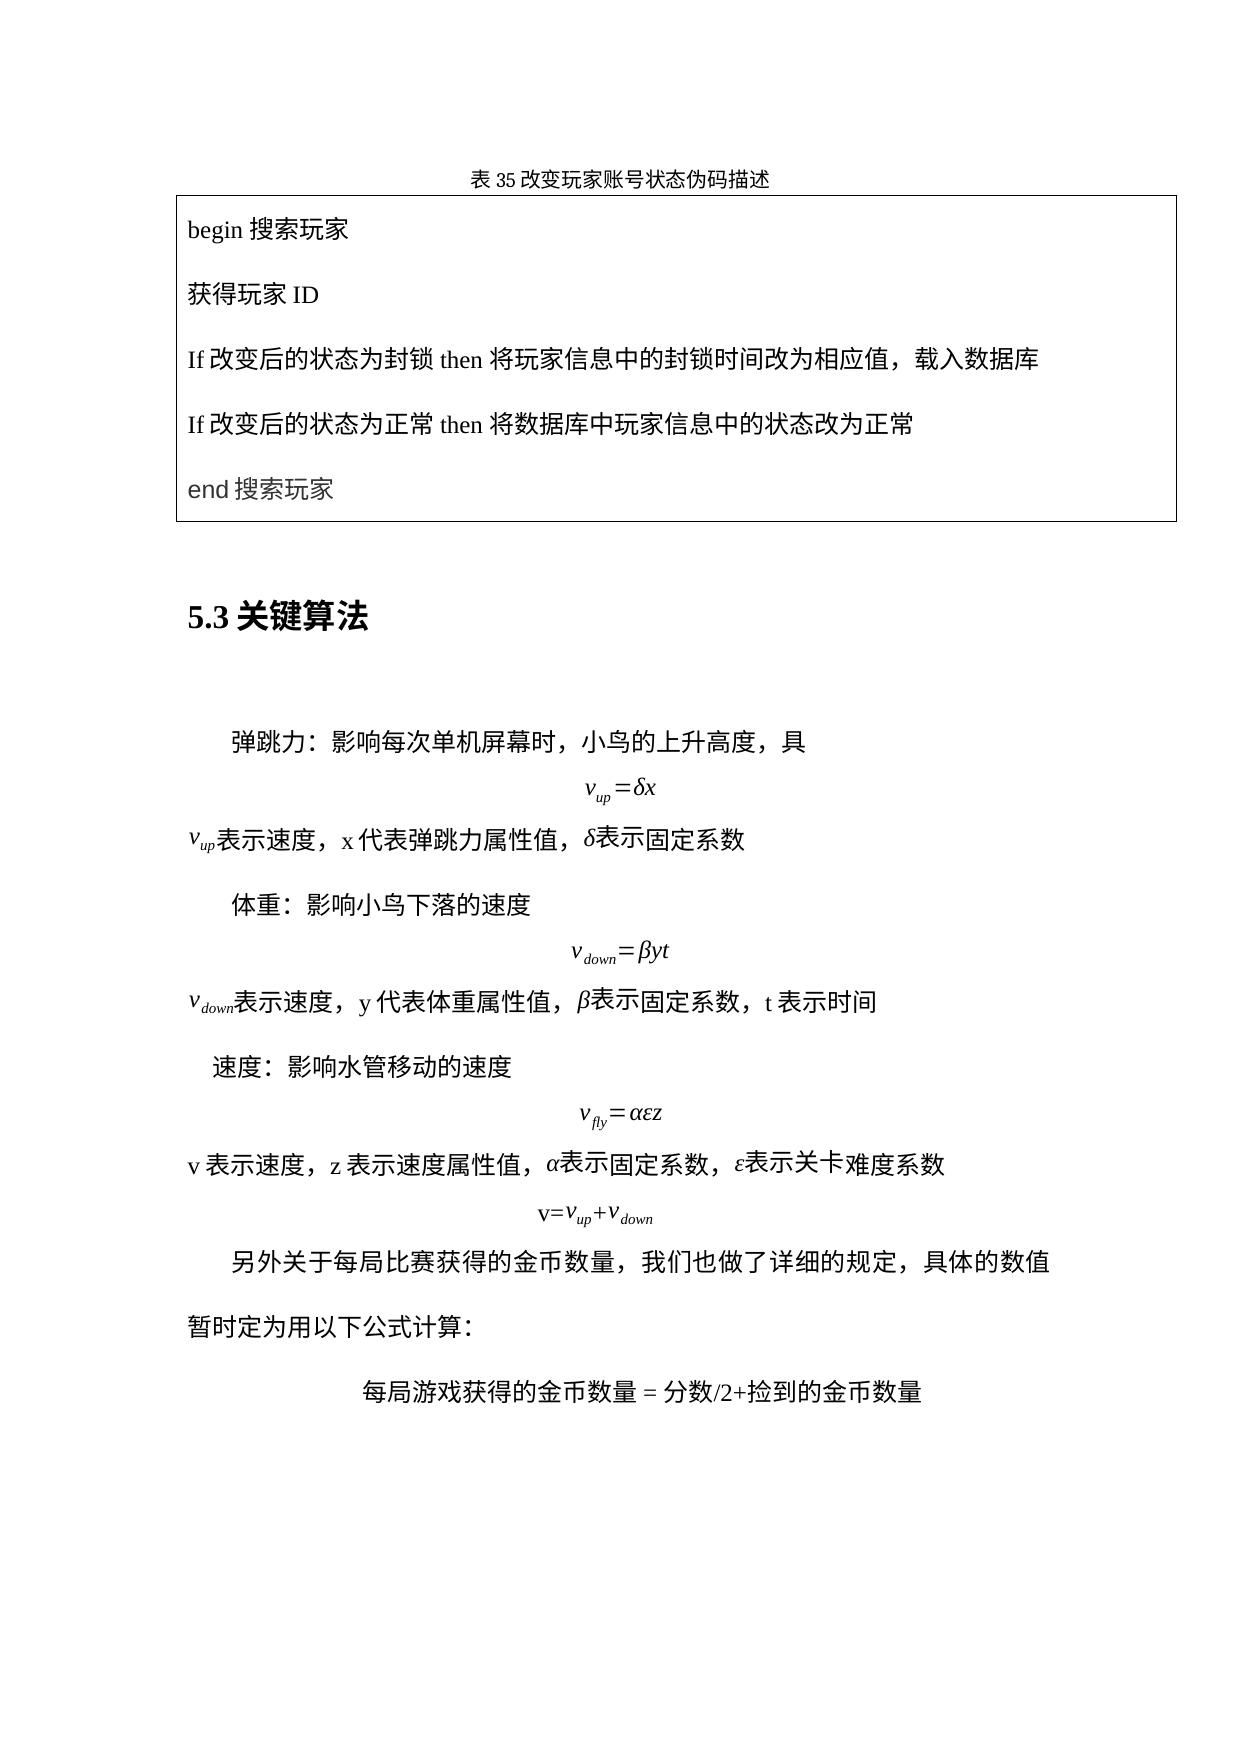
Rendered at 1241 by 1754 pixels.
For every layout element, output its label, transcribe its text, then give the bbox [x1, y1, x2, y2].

text 体重：影响小鸟下落的速度 [187, 871, 1053, 936]
text v=+ [187, 1196, 1053, 1228]
text 弹跳力：影响每次单机屏幕时，小鸟的上升高度，具 [187, 708, 1053, 773]
subtitle 5.3关键算法 [187, 581, 1053, 646]
text 速度：影响水管移动的速度 [187, 1033, 1053, 1098]
table_header begin 搜索玩家 获得玩家ID If改变后的状态为封锁 then 将玩家信息中的封锁时间改为相应值，载入数据库 If改变后的状态为正常 then 将数据库中玩家信息中的状态改为正常 end搜索玩家 [177, 196, 1176, 521]
text 表示速度，x代表弹跳力属性值，固定系数 [187, 806, 1053, 871]
text 表示速度，y代表体重属性值，固定系数，t表示时间 [187, 968, 1053, 1033]
text v表示速度，z表示速度属性值，固定系数，难度系数 [187, 1131, 1053, 1196]
text 每局游戏获得的金币数量 = 分数/2+捡到的金币数量 [187, 1358, 1053, 1423]
text 另外关于每局比赛获得的金币数量，我们也做了详细的规定，具体的数值暂时定为用以下公式计算： [187, 1228, 1053, 1358]
